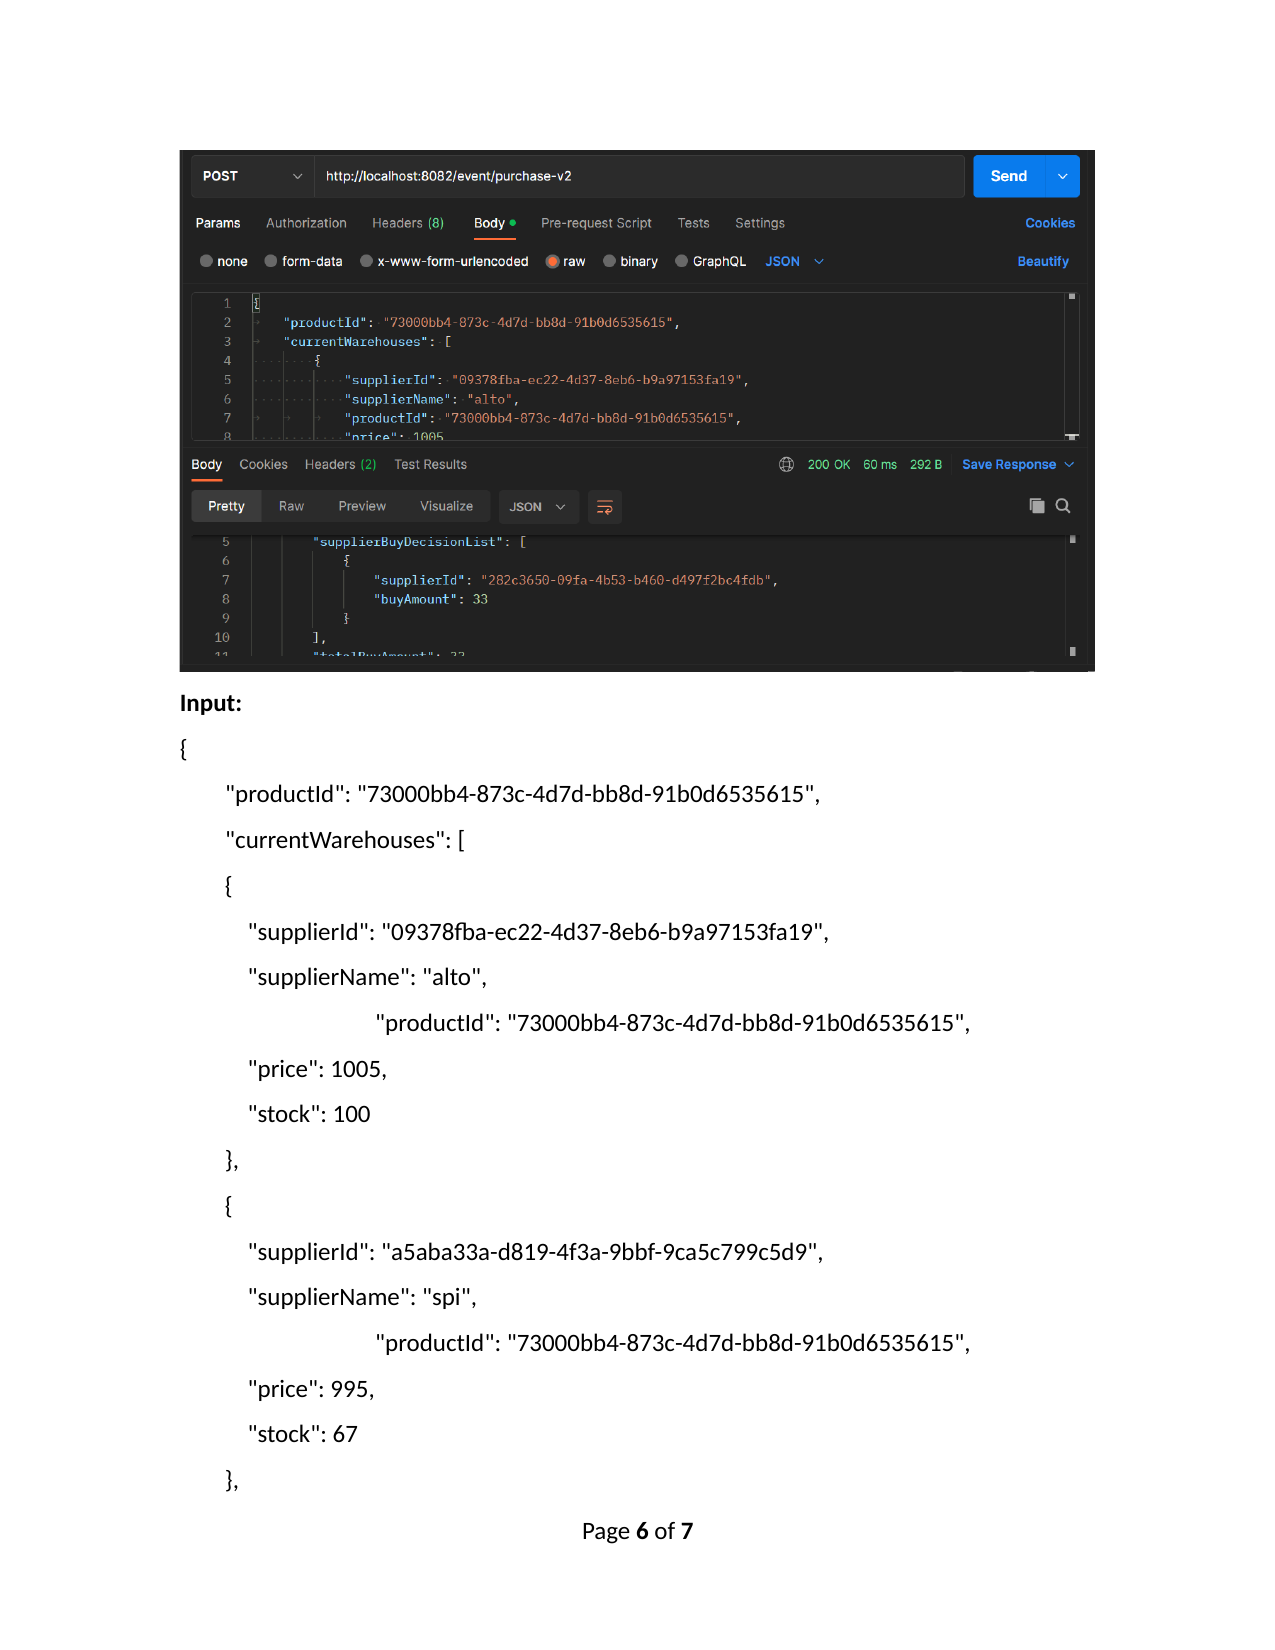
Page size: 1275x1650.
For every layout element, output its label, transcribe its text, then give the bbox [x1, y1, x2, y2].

list "supplierId": "09378fba-ec22-4d37-8eb6-b9a97153fa19", [179, 916, 1125, 946]
list { [179, 733, 1125, 763]
list "supplierName": "alto", [179, 961, 1125, 992]
list Input: [179, 687, 1125, 717]
list { [179, 870, 1125, 900]
list "currentWarehouses": [ [179, 824, 1125, 855]
list "productId": "73000bb4-873c-4d7d-bb8d-91b0d6535615", [179, 1007, 1125, 1038]
list "stock": 100 [179, 1098, 1125, 1129]
list }, [179, 1144, 1125, 1175]
list }, [179, 1464, 1125, 1495]
list "price": 995, [179, 1373, 1125, 1403]
list "productId": "73000bb4-873c-4d7d-bb8d-91b0d6535615", [179, 778, 1125, 809]
list "price": 1005, [179, 1053, 1125, 1083]
list "supplierName": "spi", [179, 1281, 1125, 1312]
list "stock": 67 [179, 1419, 1125, 1449]
list { [179, 1190, 1125, 1221]
picture [179, 150, 1095, 672]
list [179, 1327, 1125, 1358]
list "supplierId": "a5aba33a-d819-4f3a-9bbf-9ca5c799c5d9", [179, 1236, 1125, 1266]
